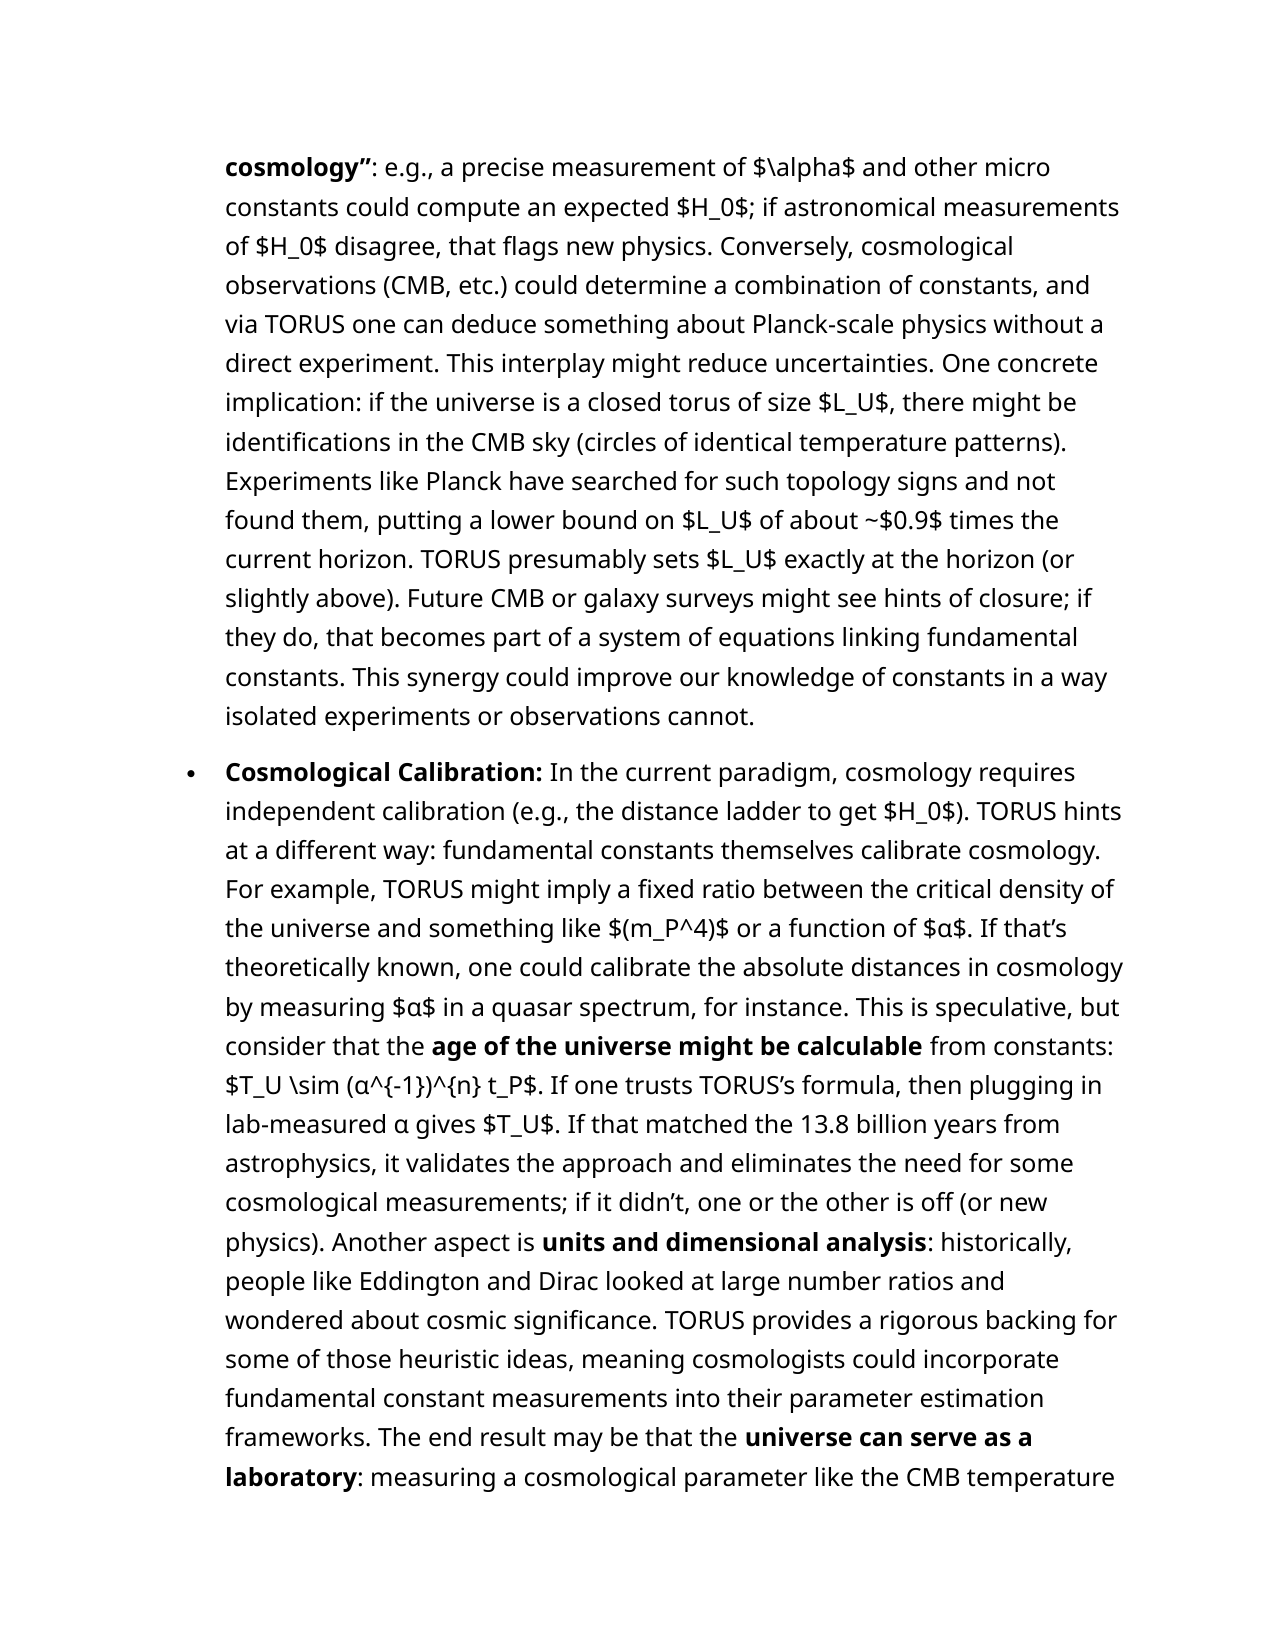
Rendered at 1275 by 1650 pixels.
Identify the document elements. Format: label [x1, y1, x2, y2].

list [187, 754, 1125, 1493]
list [187, 150, 1125, 732]
